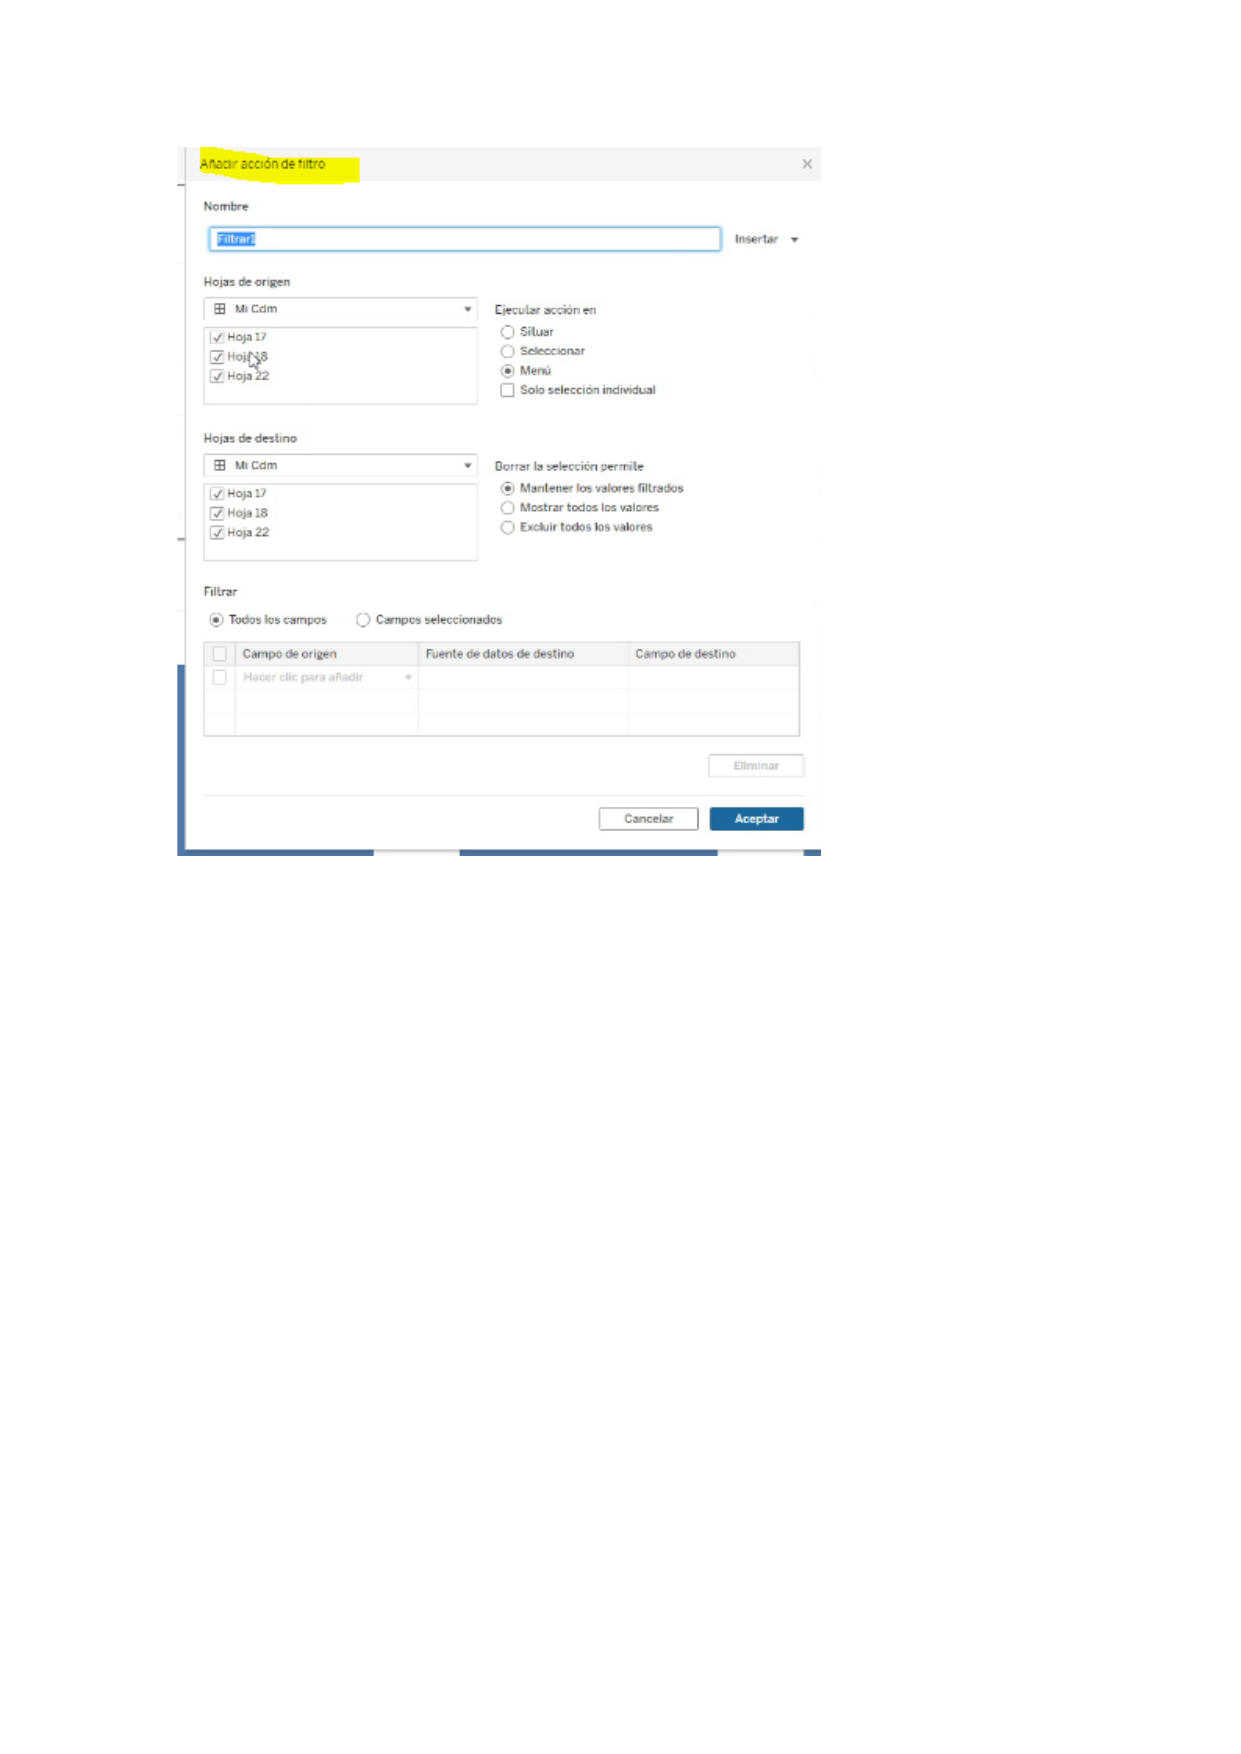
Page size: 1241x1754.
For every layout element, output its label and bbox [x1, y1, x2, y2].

picture [177, 147, 821, 856]
